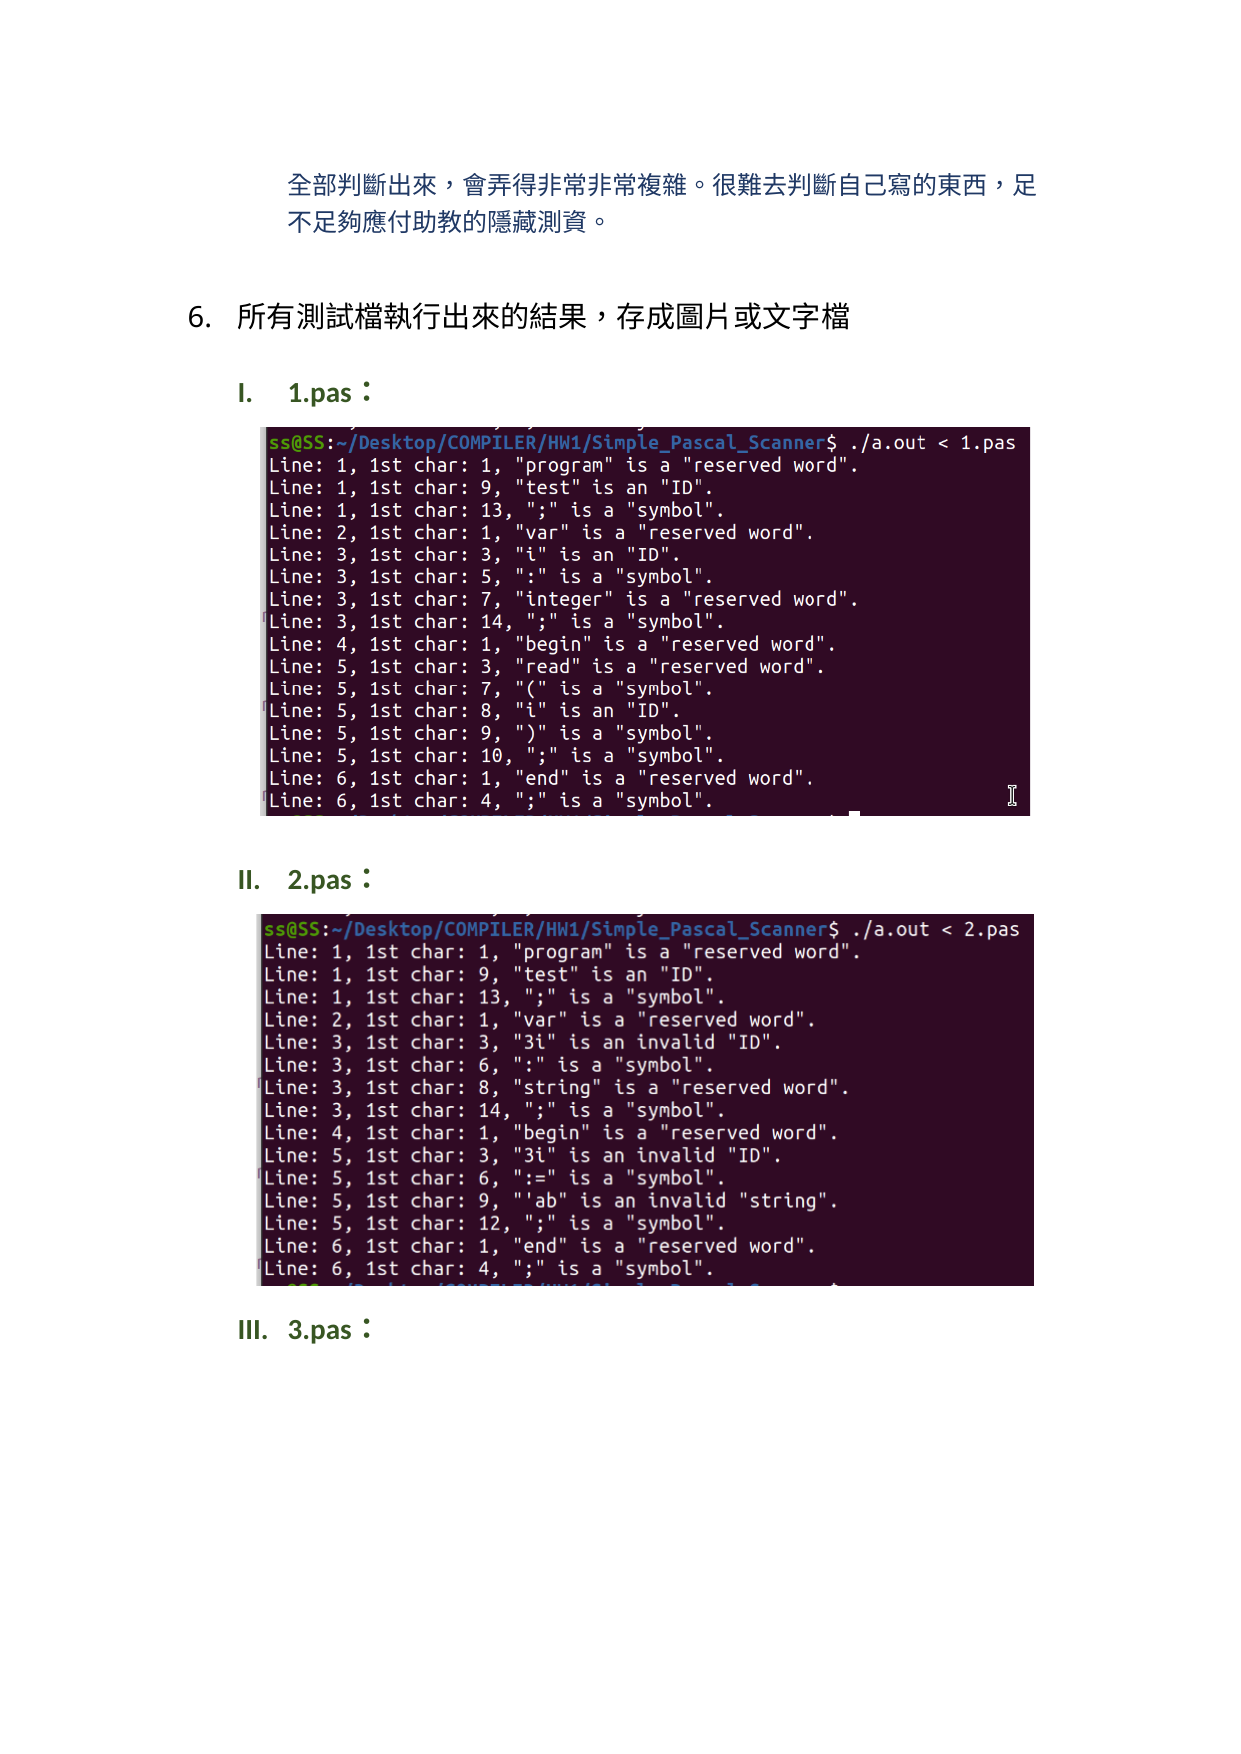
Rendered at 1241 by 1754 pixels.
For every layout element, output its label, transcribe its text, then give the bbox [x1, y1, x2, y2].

list 3.pas： [237, 1289, 1053, 1364]
list 所有測試檔執行出來的結果，存成圖片或文字檔 [187, 277, 1053, 352]
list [237, 164, 1053, 239]
picture [256, 914, 1034, 1286]
list 1.pas： [237, 352, 1053, 427]
list 2.pas： [237, 839, 1053, 914]
picture [260, 427, 1030, 816]
